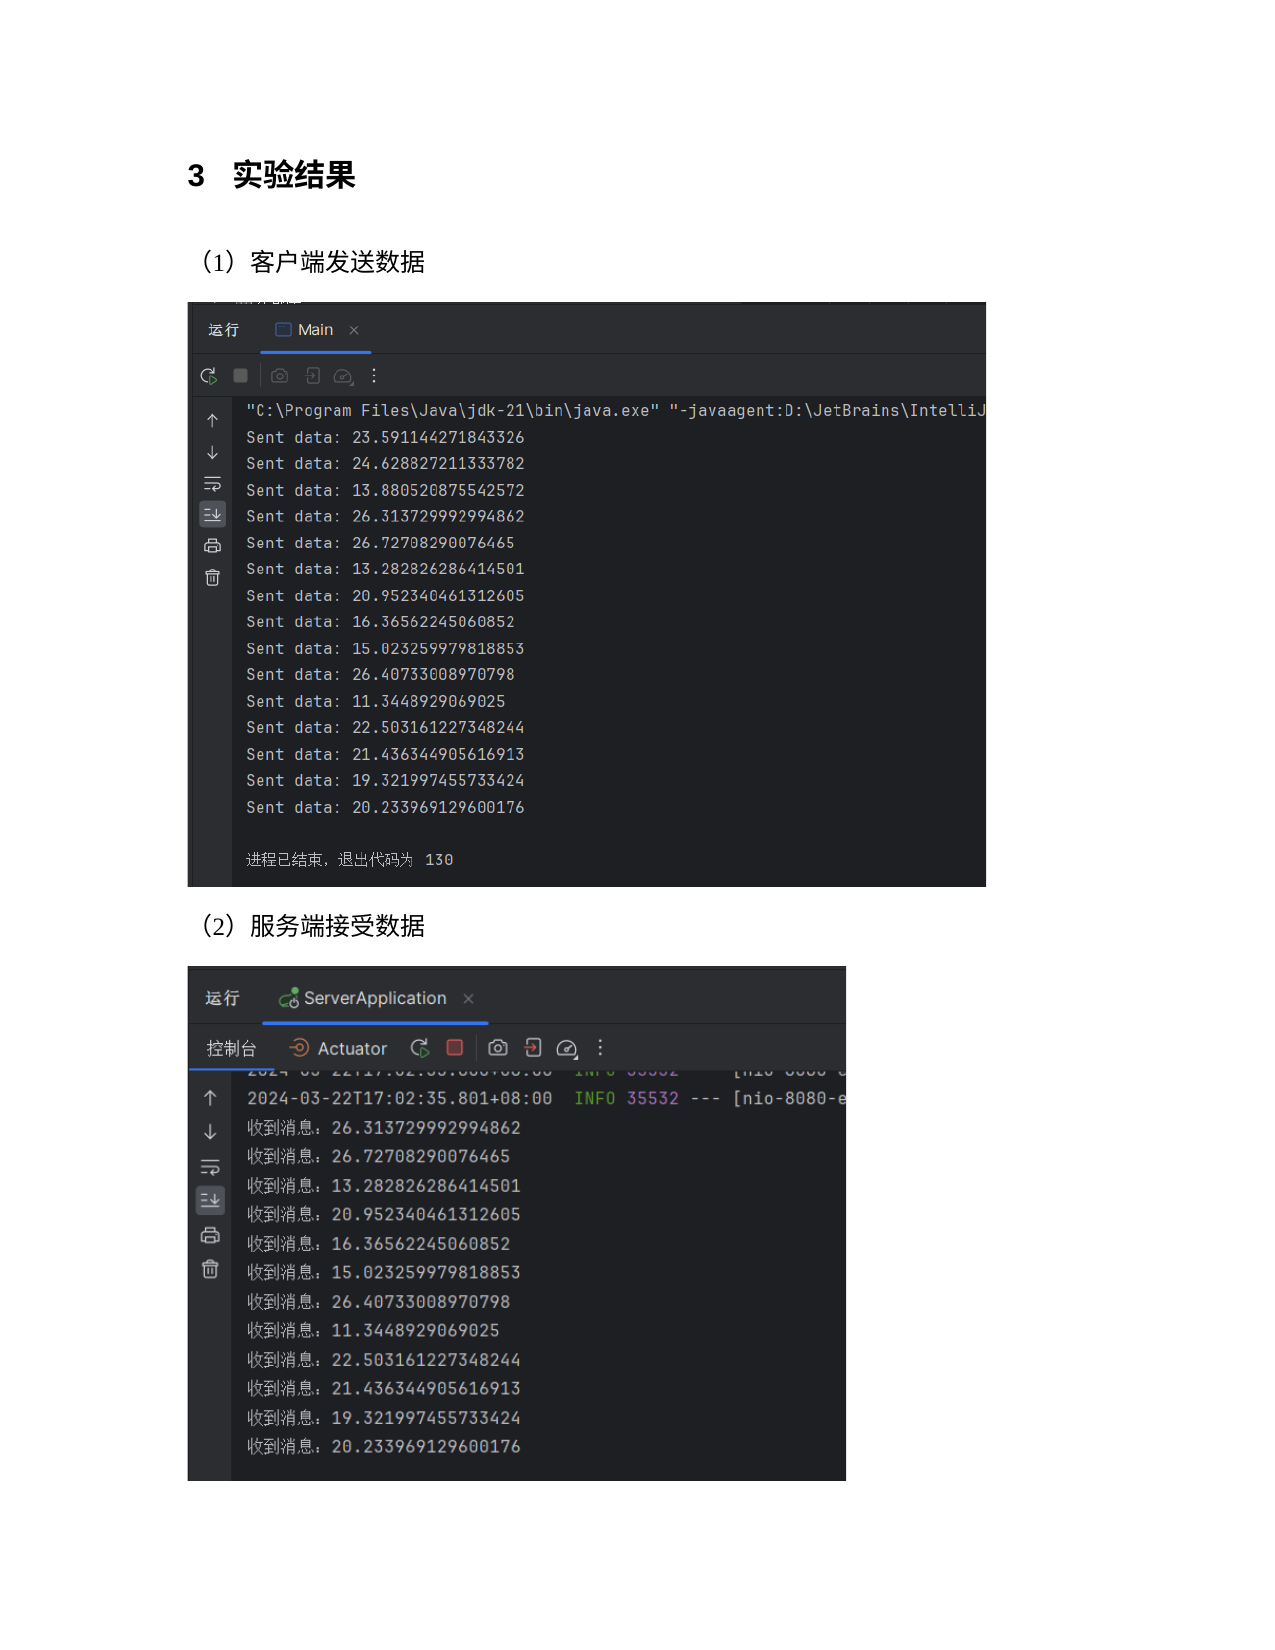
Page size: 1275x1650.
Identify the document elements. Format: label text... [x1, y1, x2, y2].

subtitle 实验结果 [187, 150, 1087, 195]
picture [187, 966, 847, 1481]
list 客户端发送数据 [187, 243, 1087, 279]
picture [187, 302, 987, 887]
list 服务端接受数据 [187, 906, 1087, 943]
